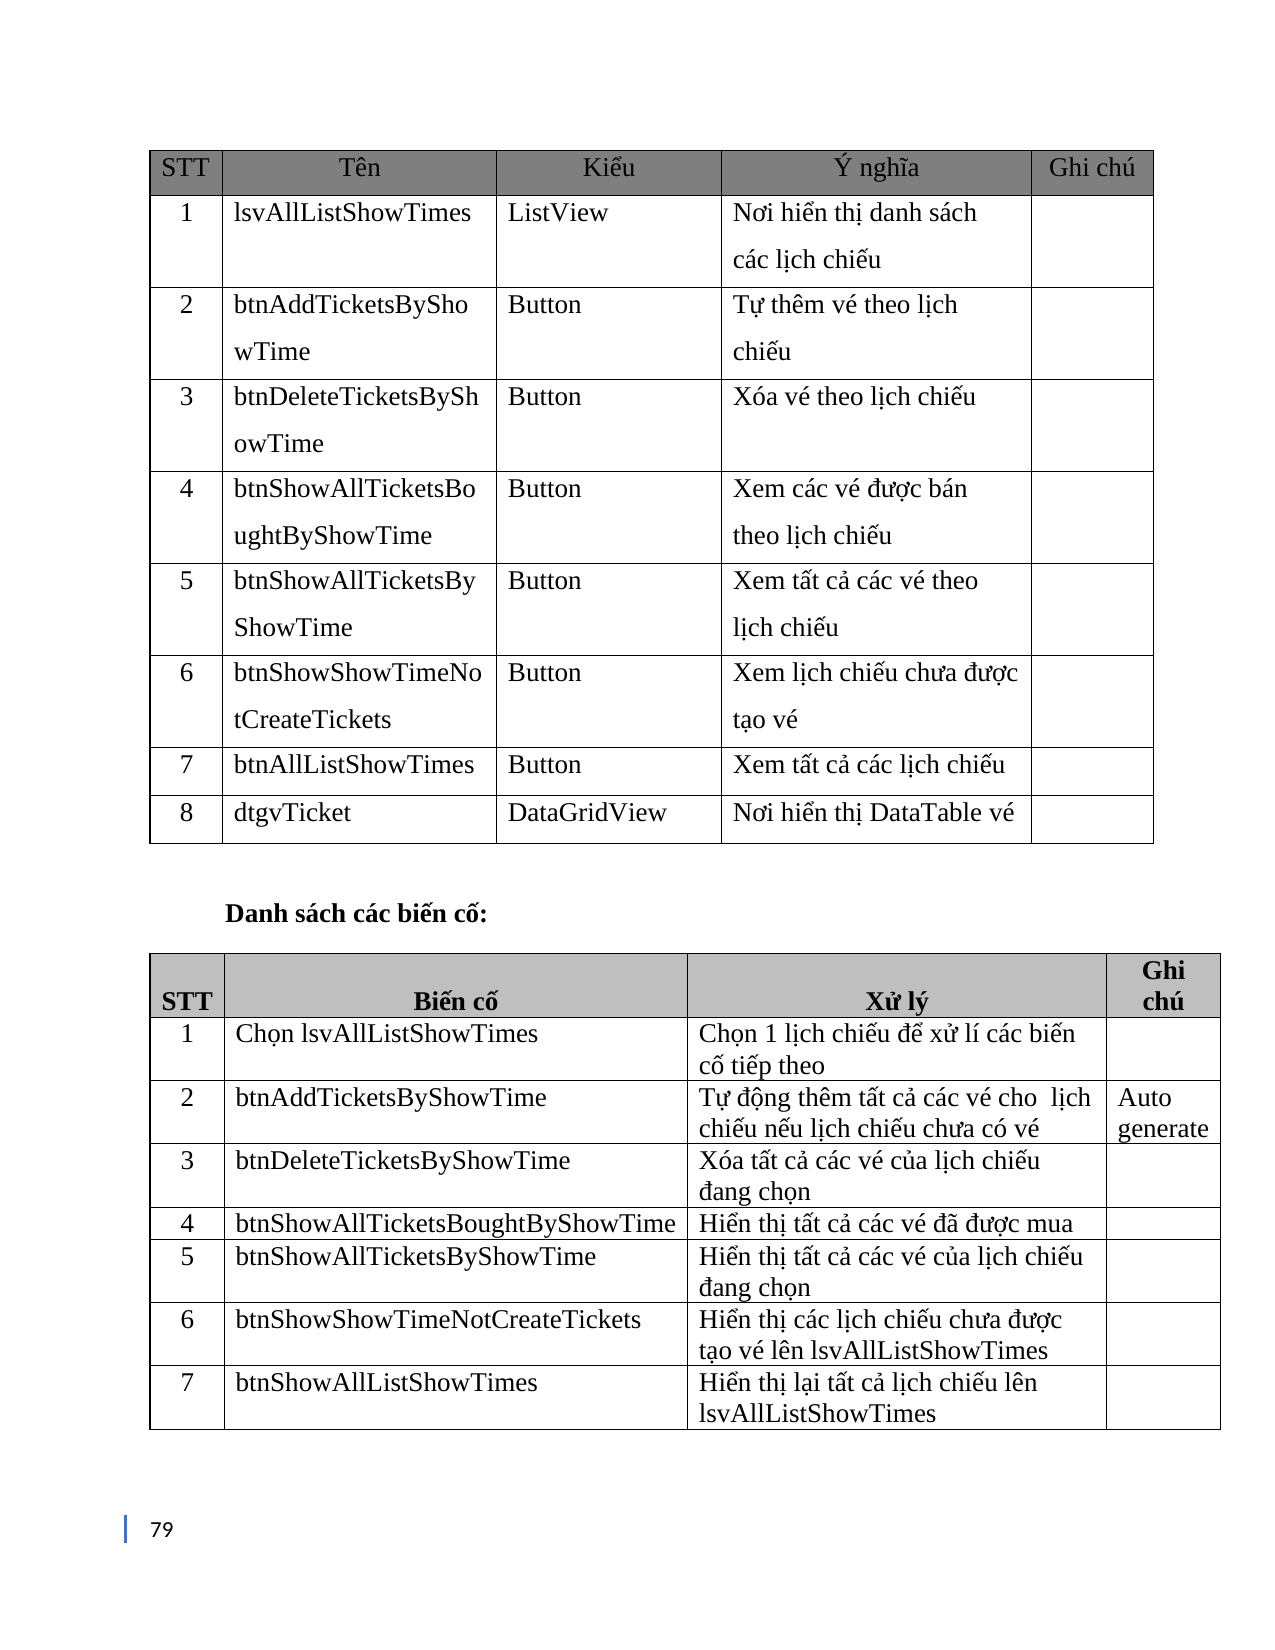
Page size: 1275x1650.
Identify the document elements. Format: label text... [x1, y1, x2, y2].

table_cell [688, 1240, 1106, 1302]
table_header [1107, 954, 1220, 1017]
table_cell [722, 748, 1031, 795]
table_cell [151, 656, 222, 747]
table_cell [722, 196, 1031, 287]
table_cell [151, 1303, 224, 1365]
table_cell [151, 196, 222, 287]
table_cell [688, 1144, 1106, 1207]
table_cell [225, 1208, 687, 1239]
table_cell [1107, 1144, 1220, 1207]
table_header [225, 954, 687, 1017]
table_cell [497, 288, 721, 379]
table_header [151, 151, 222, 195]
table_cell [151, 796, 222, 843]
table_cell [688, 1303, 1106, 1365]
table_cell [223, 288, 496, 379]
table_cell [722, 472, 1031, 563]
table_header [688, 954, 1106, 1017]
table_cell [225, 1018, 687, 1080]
text Danh sách các biến cố: [150, 897, 1125, 928]
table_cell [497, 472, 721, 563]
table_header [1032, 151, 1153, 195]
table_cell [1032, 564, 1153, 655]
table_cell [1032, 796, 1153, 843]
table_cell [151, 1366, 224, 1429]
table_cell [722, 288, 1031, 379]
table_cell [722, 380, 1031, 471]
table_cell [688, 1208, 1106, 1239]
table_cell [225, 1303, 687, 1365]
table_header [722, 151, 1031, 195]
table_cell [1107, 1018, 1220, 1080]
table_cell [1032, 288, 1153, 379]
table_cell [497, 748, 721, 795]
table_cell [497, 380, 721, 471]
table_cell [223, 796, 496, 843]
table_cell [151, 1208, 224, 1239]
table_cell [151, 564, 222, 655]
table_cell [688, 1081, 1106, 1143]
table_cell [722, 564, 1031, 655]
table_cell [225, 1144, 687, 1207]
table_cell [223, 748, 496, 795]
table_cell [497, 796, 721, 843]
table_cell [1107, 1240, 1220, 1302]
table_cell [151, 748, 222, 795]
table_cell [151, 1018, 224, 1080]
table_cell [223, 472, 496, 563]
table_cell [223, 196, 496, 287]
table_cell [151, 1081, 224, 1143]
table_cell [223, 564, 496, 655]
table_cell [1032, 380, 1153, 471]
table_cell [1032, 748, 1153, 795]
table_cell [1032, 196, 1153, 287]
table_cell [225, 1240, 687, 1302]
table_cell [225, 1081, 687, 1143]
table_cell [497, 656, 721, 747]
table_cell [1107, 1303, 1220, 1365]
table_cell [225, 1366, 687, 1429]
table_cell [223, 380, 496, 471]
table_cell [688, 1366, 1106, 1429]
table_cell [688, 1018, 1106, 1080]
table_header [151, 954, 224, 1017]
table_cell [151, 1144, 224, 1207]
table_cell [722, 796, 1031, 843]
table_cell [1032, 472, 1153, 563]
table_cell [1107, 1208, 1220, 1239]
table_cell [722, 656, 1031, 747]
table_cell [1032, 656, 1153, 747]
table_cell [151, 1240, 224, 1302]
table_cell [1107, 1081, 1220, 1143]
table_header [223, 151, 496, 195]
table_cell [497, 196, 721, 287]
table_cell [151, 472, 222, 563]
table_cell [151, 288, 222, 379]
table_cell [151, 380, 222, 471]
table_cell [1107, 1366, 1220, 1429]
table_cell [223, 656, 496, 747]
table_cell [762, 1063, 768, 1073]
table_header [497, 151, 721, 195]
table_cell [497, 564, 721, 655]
